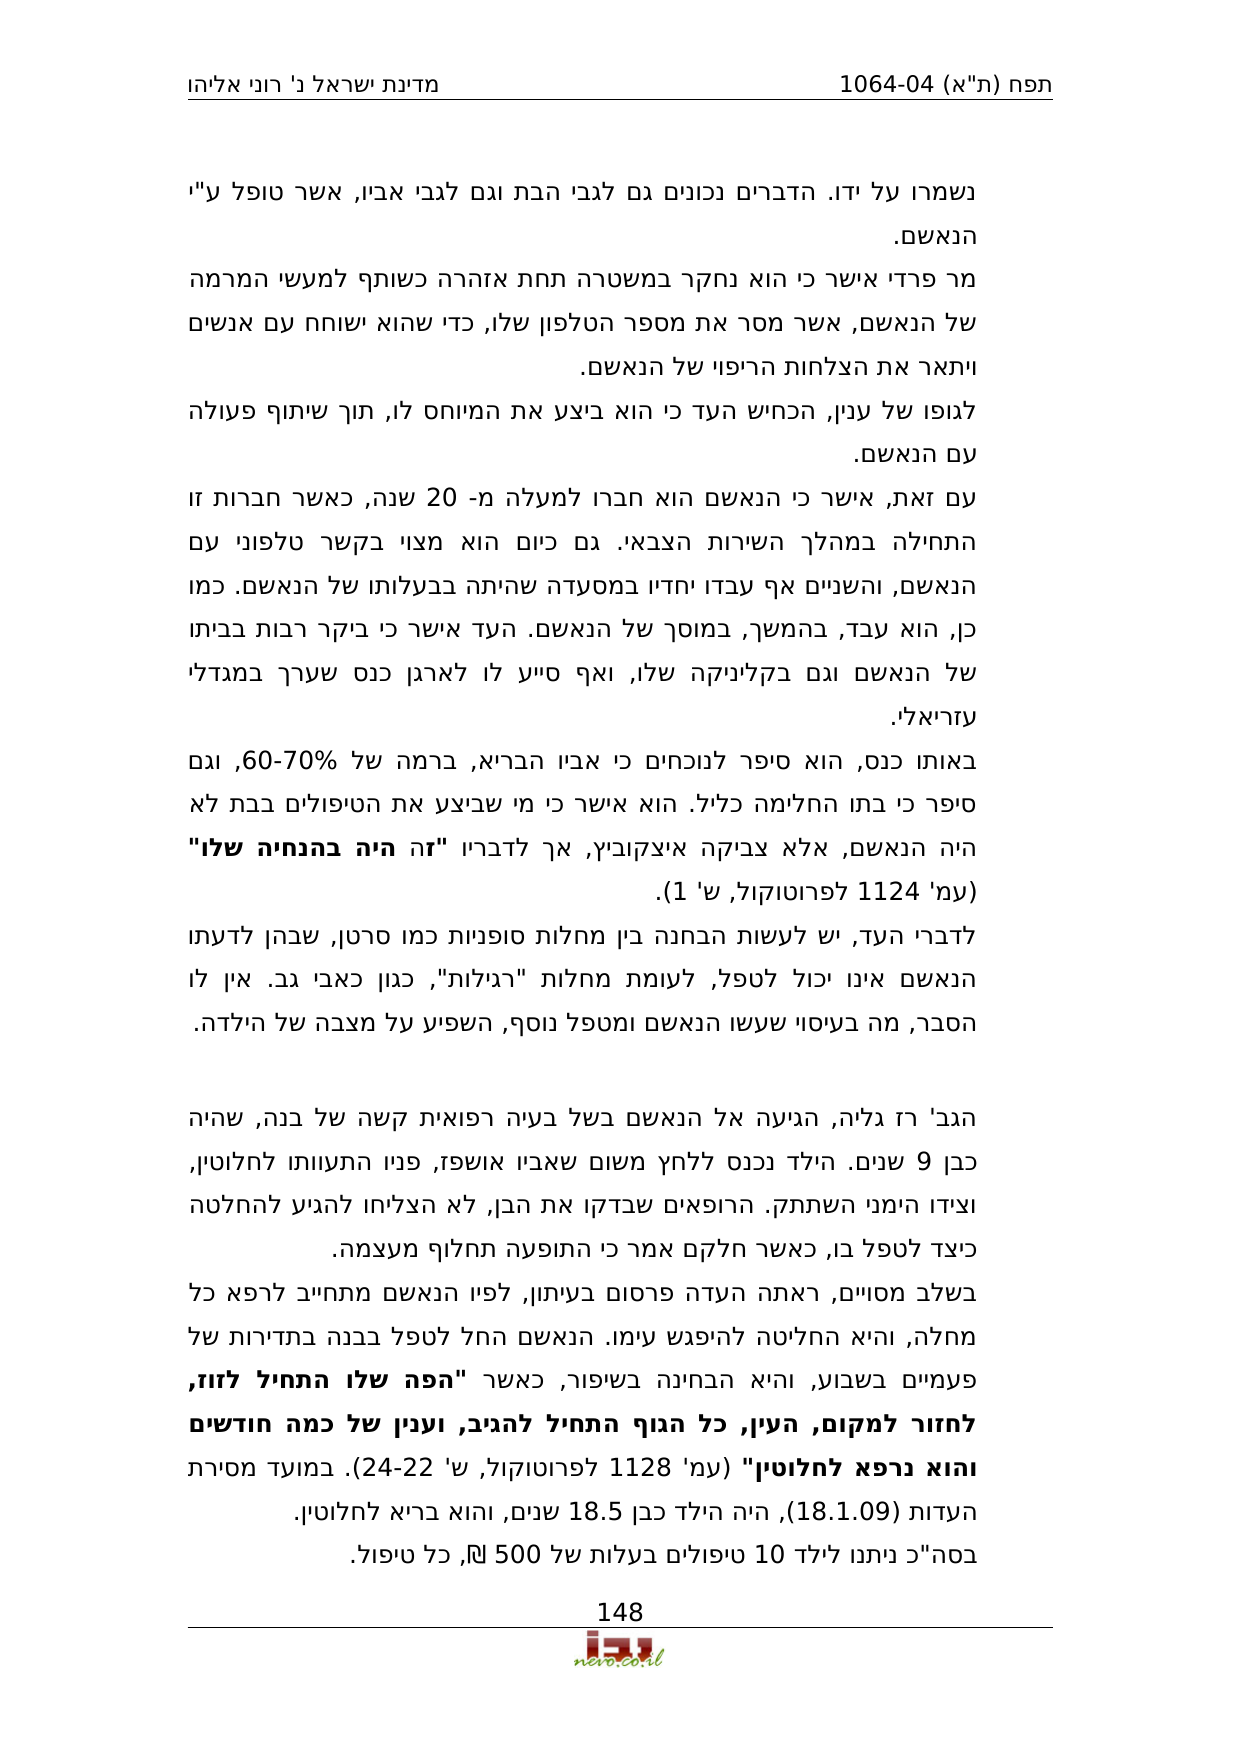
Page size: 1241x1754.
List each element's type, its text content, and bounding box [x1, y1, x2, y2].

text מר פרדי אישר כי הוא נחקר במשטרה תחת אזהרה כשותף למעשי המרמה של הנאשם, אשר מסר את מספר הטלפון שלו, כדי שהוא ישוחח עם אנשים ויתאר את הצלחות הריפוי של הנאשם. [187, 265, 978, 381]
text הגב' רז גליה, הגיעה אל הנאשם בשל בעיה רפואית קשה של בנה, שהיה כבן 9 שנים. הילד נכנס ללחץ משום שאביו אושפז, פניו התעוותו לחלוטין, וצידו הימני השתתק. הרופאים שבדקו את הבן, לא הצליחו להגיע להחלטה כיצד לטפל בו, כאשר חלקם אמר כי התופעה תחלוף מעצמה. [187, 1103, 978, 1264]
text לגופו של ענין, הכחיש העד כי הוא ביצע את המיוחס לו, תוך שיתוף פעולה עם הנאשם. [187, 396, 978, 469]
text באותו כנס, הוא סיפר לנוכחים כי אביו הבריא, ברמה של 60-70%, וגם סיפר כי בתו החלימה כליל. הוא אישר כי מי שביצע את הטיפולים בבת לא היה הנאשם, אלא צביקה איצקוביץ, אך לדבריו "זה היה בהנחיה שלו" (עמ' 1124 לפרוטוקול, ש' 1). [187, 746, 978, 906]
text עם זאת, אישר כי הנאשם הוא חברו למעלה מ- 20 שנה, כאשר חברות זו התחילה במהלך השירות הצבאי. גם כיום הוא מצוי בקשר טלפוני עם הנאשם, והשניים אף עבדו יחדיו במסעדה שהיתה בבעלותו של הנאשם. כמו כן, הוא עבד, בהמשך, במוסך של הנאשם. העד אישר כי ביקר רבות בביתו של הנאשם וגם בקליניקה שלו, ואף סייע לו לארגן כנס שערך במגדלי עזריאלי. [187, 483, 978, 731]
text בשלב מסויים, ראתה העדה פרסום בעיתון, לפיו הנאשם מתחייב לרפא כל מחלה, והיא החליטה להיפגש עימו. הנאשם החל לטפל בבנה בתדירות של פעמיים בשבוע, והיא הבחינה בשיפור, כאשר "הפה שלו התחיל לזוז, לחזור למקום, העין, כל הגוף התחיל להגיב, וענין של כמה חודשים והוא נרפא לחלוטין" (עמ' 1128 לפרוטוקול, ש' 24-22). במועד מסירת העדות (18.1.09), היה הילד כבן 18.5 שנים, והוא בריא לחלוטין. [187, 1278, 978, 1526]
text לדברי העד, יש לעשות הבחנה בין מחלות סופניות כמו סרטן, שבהן לדעתו הנאשם אינו יכול לטפל, לעומת מחלות "רגילות", כגון כאבי גב. אין לו הסבר, מה בעיסוי שעשו הנאשם ומטפל נוסף, השפיע על מצבה של הילדה. [187, 921, 978, 1038]
picture [574, 1630, 666, 1668]
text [187, 177, 978, 250]
text בסה"כ ניתנו לילד 10 טיפולים בעלות של 500 ₪, כל טיפול. [187, 1541, 978, 1570]
